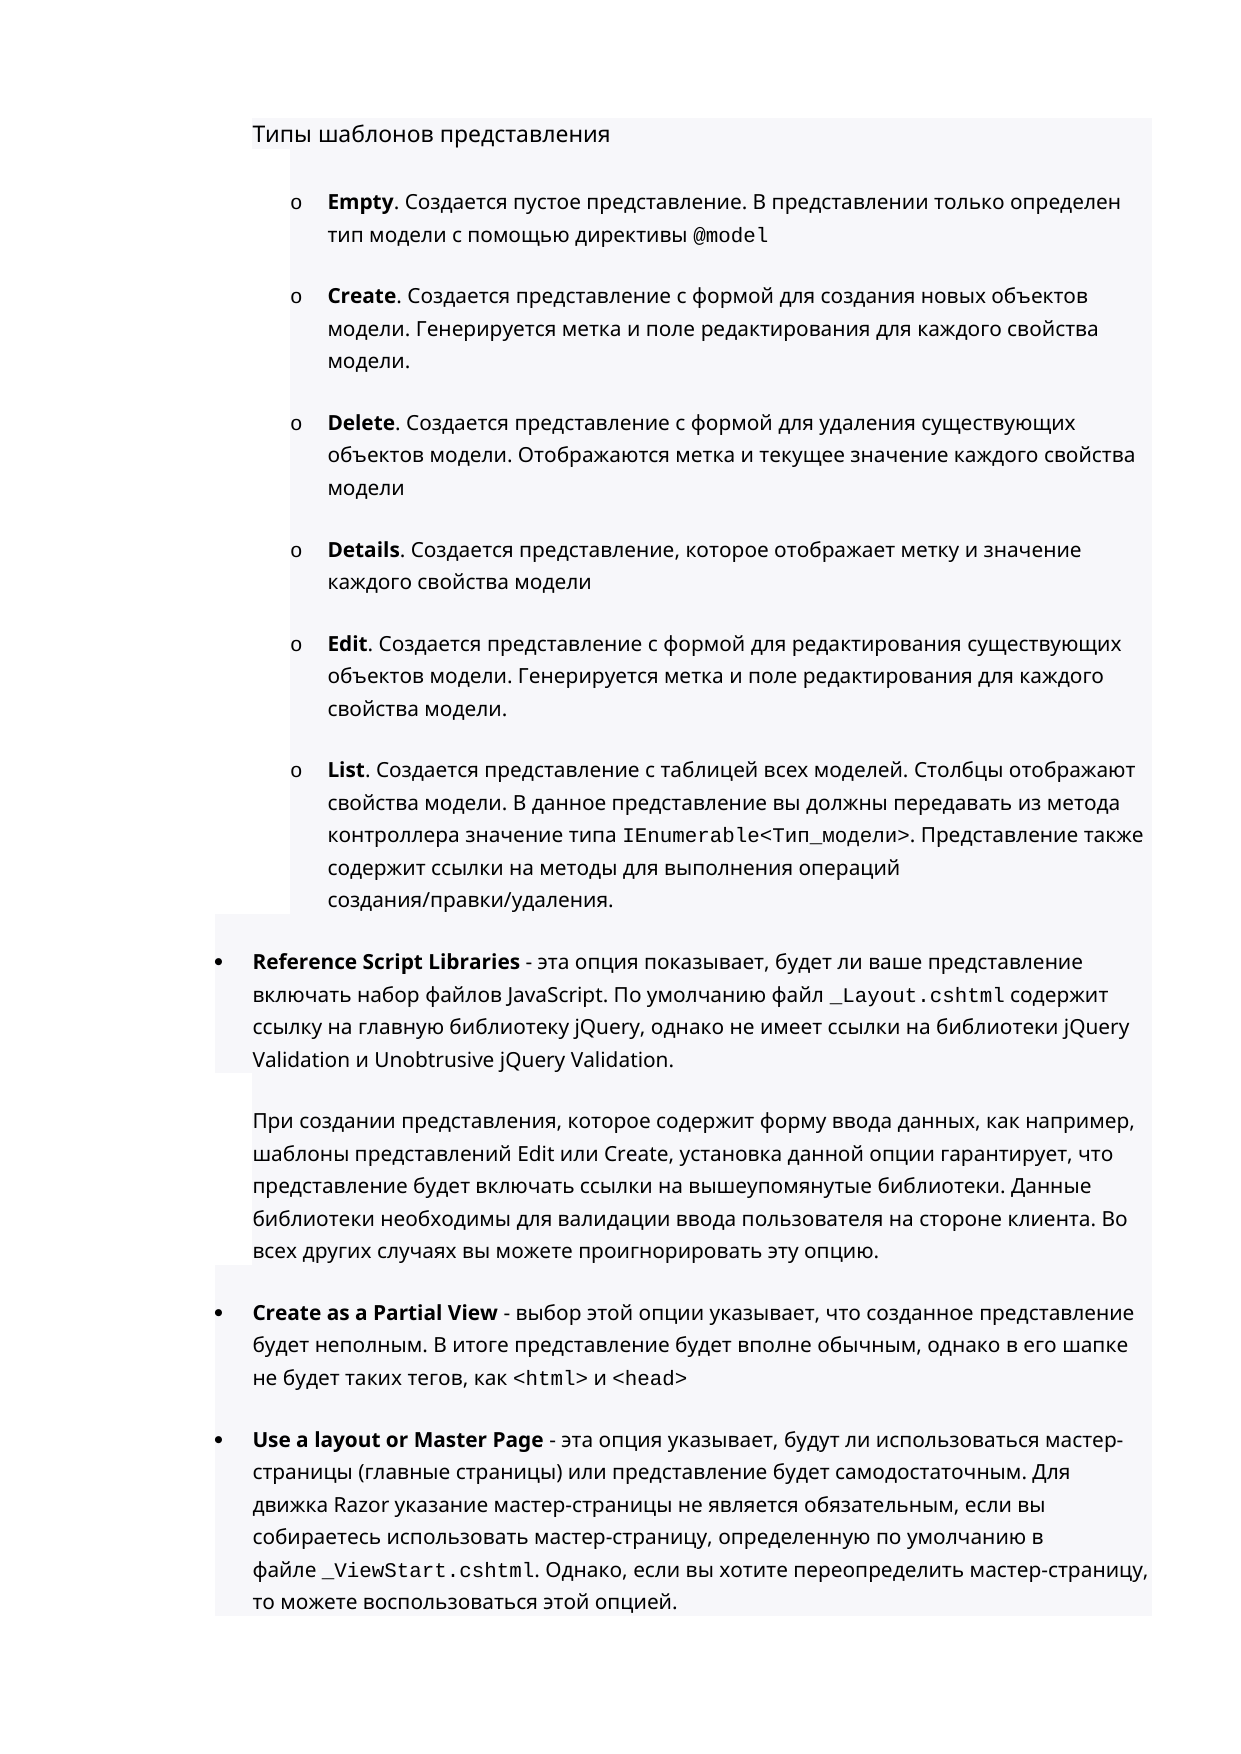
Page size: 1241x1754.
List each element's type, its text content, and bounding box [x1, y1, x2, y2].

text При создании представления, которое содержит форму ввода данных, как например, шаблоны представлений Edit или Create, установка данной опции гарантирует, что представление будет включать ссылки на вышеупомянутые библиотеки. Данные библиотеки необходимы для валидации ввода пользователя на стороне клиента. Во всех других случаях вы можете проигнорировать эту опцию. [252, 1102, 1152, 1265]
list Empty. Создается пустое представление. В представлении только определен тип модели с помощью директивы @model [290, 183, 1152, 248]
list List. Создается представление с таблицей всех моделей. Столбцы отображают свойства модели. В данное представление вы должны передавать из метода контроллера значение типа IEnumerable<Тип_модели>. Представление также содержит ссылки на методы для выполнения операций создания/правки/удаления. [290, 752, 1152, 914]
list Create as a Partial View - выбор этой опции указывает, что созданное представление будет неполным. В итоге представление будет вполне обычным, однако в его шапке не будет таких тегов, как <html> и <head> [215, 1294, 1152, 1392]
list Delete. Создается представление с формой для удаления существующих объектов модели. Отображаются метка и текущее значение каждого свойства модели [290, 404, 1152, 502]
list Create. Создается представление с формой для создания новых объектов модели. Генерируется метка и поле редактирования для каждого свойства модели. [290, 277, 1152, 375]
list Details. Создается представление, которое отображает метку и значение каждого свойства модели [290, 531, 1152, 596]
subtitle Типы шаблонов представления [252, 118, 1152, 149]
list Reference Script Libraries - эта опция показывает, будет ли ваше представление включать набор файлов JavaScript. По умолчанию файл _Layout.cshtml содержит ссылку на главную библиотеку jQuery, однако не имеет ссылки на библиотеки jQuery Validation и Unobtrusive jQuery Validation. [215, 943, 1152, 1073]
list Edit. Создается представление с формой для редактирования существующих объектов модели. Генерируется метка и поле редактирования для каждого свойства модели. [290, 625, 1152, 722]
list Use a layout or Master Page - эта опция указывает, будут ли использоваться мастер-страницы (главные страницы) или представление будет самодостаточным. Для движка Razor указание мастер-страницы не является обязательным, если вы собираетесь использовать мастер-страницу, определенную по умолчанию в файле _ViewStart.cshtml. Однако, если вы хотите переопределить мастер-страницу, то можете воспользоваться этой опцией. [215, 1421, 1152, 1616]
